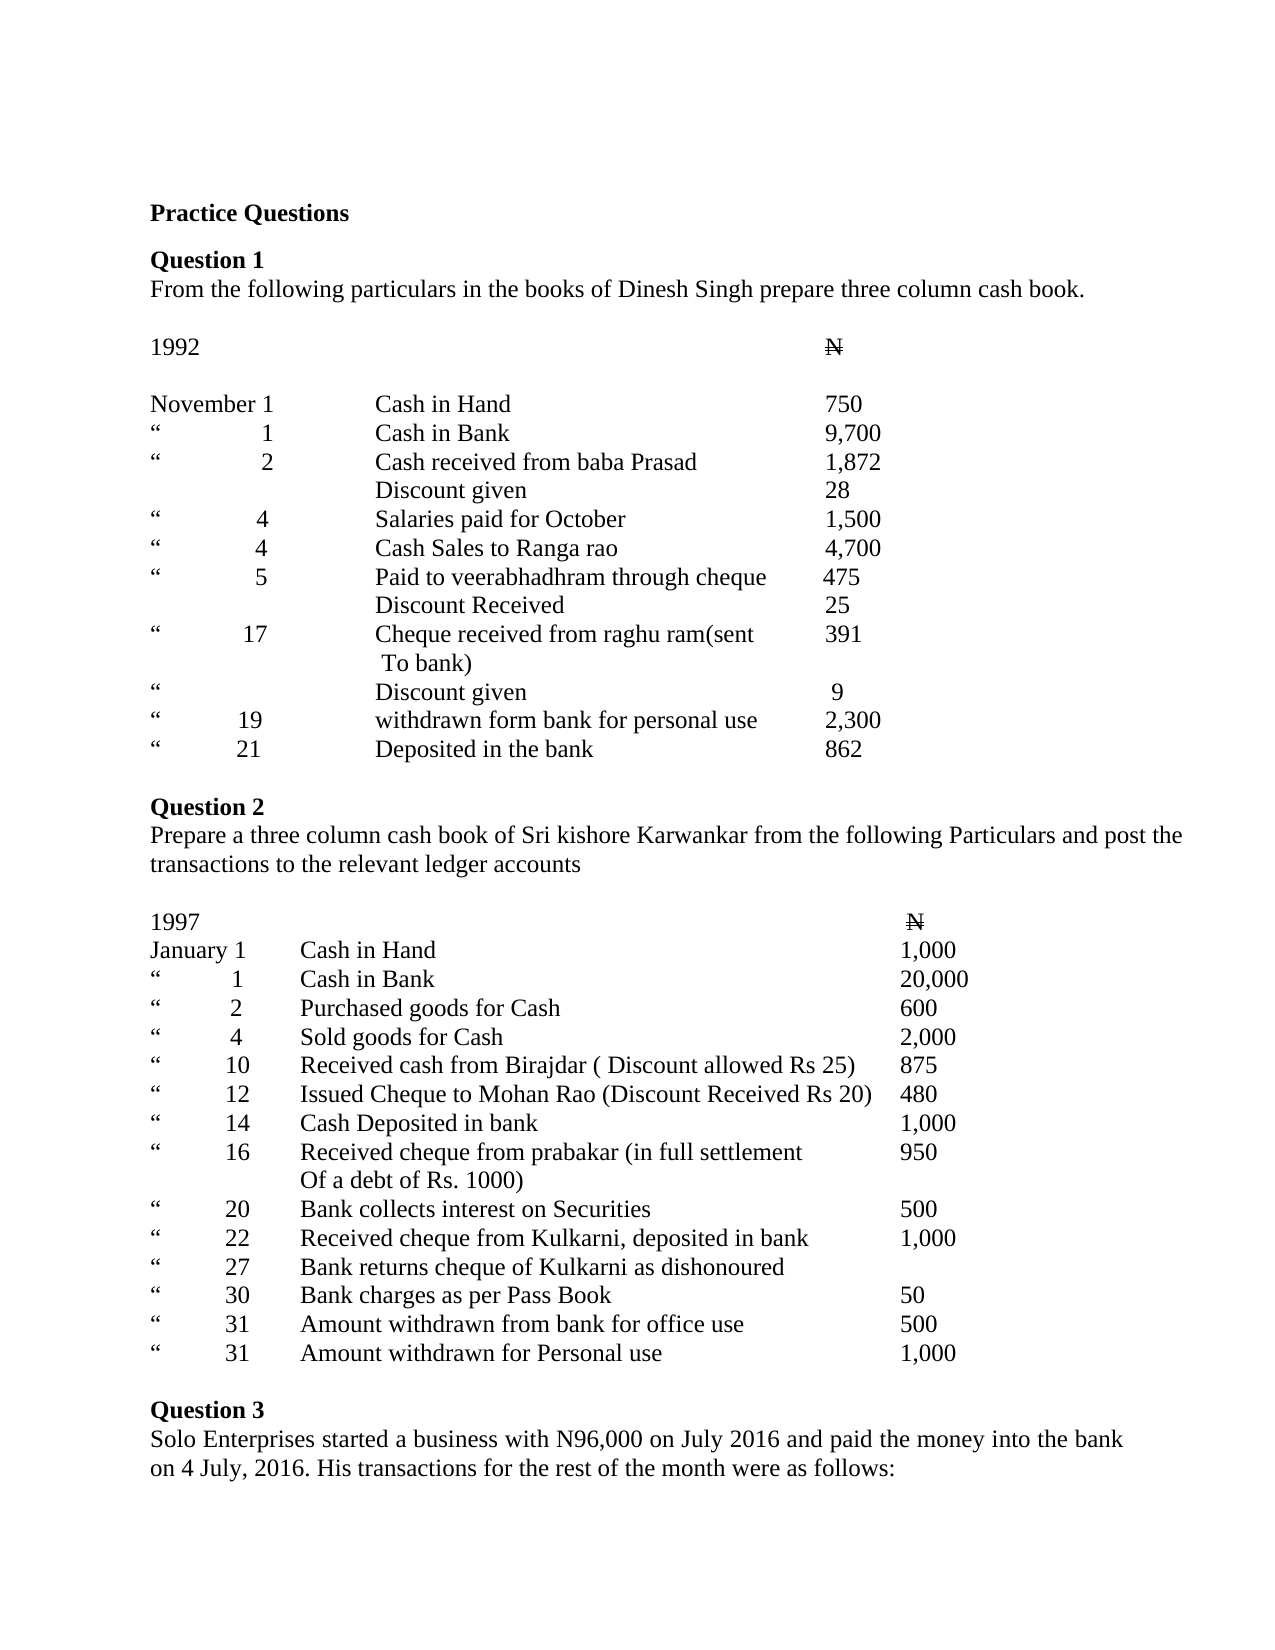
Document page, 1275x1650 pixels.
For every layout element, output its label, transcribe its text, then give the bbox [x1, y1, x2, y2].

text “ 1 Cash in Bank 9,700 [0, 418, 1216, 447]
text “ 17 Cheque received from raghu ram(sent 391 [0, 619, 1216, 648]
text “ 2 Purchased goods for Cash 600 [0, 993, 1216, 1022]
text “ 30 Bank charges as per Pass Book 50 [0, 1280, 1216, 1309]
text Practice Questions [150, 198, 1125, 226]
text “ 4 Cash Sales to Ranga rao 4,700 [0, 533, 1216, 562]
text Prepare a three column cash book of Sri kishore Karwankar from the following Particulars and post the transactions to the relevant ledger accounts [150, 820, 1216, 878]
text “ 12 Issued Cheque to Mohan Rao (Discount Received Rs 20) 480 [0, 1079, 1216, 1108]
text Question 1 [150, 245, 1216, 274]
text Of a debt of Rs. 1000) [0, 1165, 1216, 1194]
text “ 5 Paid to veerabhadhram through cheque 475 [0, 562, 1216, 590]
text Solo Enterprises started a business with N96,000 on July 2016 and paid the money into the bank on 4 July, 2016. His transactions for the rest of the month were as follows: [150, 1424, 1125, 1482]
text “ 10 Received cash from Birajdar ( Discount allowed Rs 25) 875 [0, 1050, 1216, 1079]
text Discount Received 25 [0, 590, 1216, 619]
text “ 20 Bank collects interest on Securities 500 [0, 1194, 1216, 1223]
text “ 21 Deposited in the bank 862 [0, 734, 1216, 763]
text “ 16 Received cheque from prabakar (in full settlement 950 [0, 1137, 1216, 1165]
text To bank) [0, 648, 1216, 677]
text “ 31 Amount withdrawn for Personal use 1,000 B [0, 1338, 1216, 1395]
text “ 4 Sold goods for Cash 2,000 [0, 1022, 1216, 1050]
text “ 19 withdrawn form bank for personal use 2,300 [0, 705, 1216, 734]
text Discount given 28 [0, 475, 1216, 504]
text January 1 Cash in Hand 1,000 [0, 935, 1216, 964]
text “ 4 Salaries paid for October 1,500 [0, 504, 1216, 533]
text 1997 N [0, 907, 1216, 935]
text November 1 Cash in Hand 750 [0, 389, 1216, 418]
text “ 1 Cash in Bank 20,000 [0, 964, 1216, 993]
text “ 14 Cash Deposited in bank 1,000 [0, 1108, 1216, 1137]
text Question 2 [150, 792, 1216, 820]
text “ 2 Cash received from baba Prasad 1,872 [0, 447, 1216, 475]
text Question 3 [150, 1395, 1216, 1424]
text “ 31 Amount withdrawn from bank for office use 500 [0, 1309, 1216, 1338]
text “ 22 Received cheque from Kulkarni, deposited in bank 1,000 [0, 1223, 1216, 1252]
text 1992 N [0, 332, 1216, 360]
text “ Discount given 9 [0, 677, 1216, 705]
text From the following particulars in the books of Dinesh Singh prepare three column cash book. [150, 274, 1216, 303]
text “ 27 Bank returns cheque of Kulkarni as dishonoured [0, 1252, 1216, 1280]
